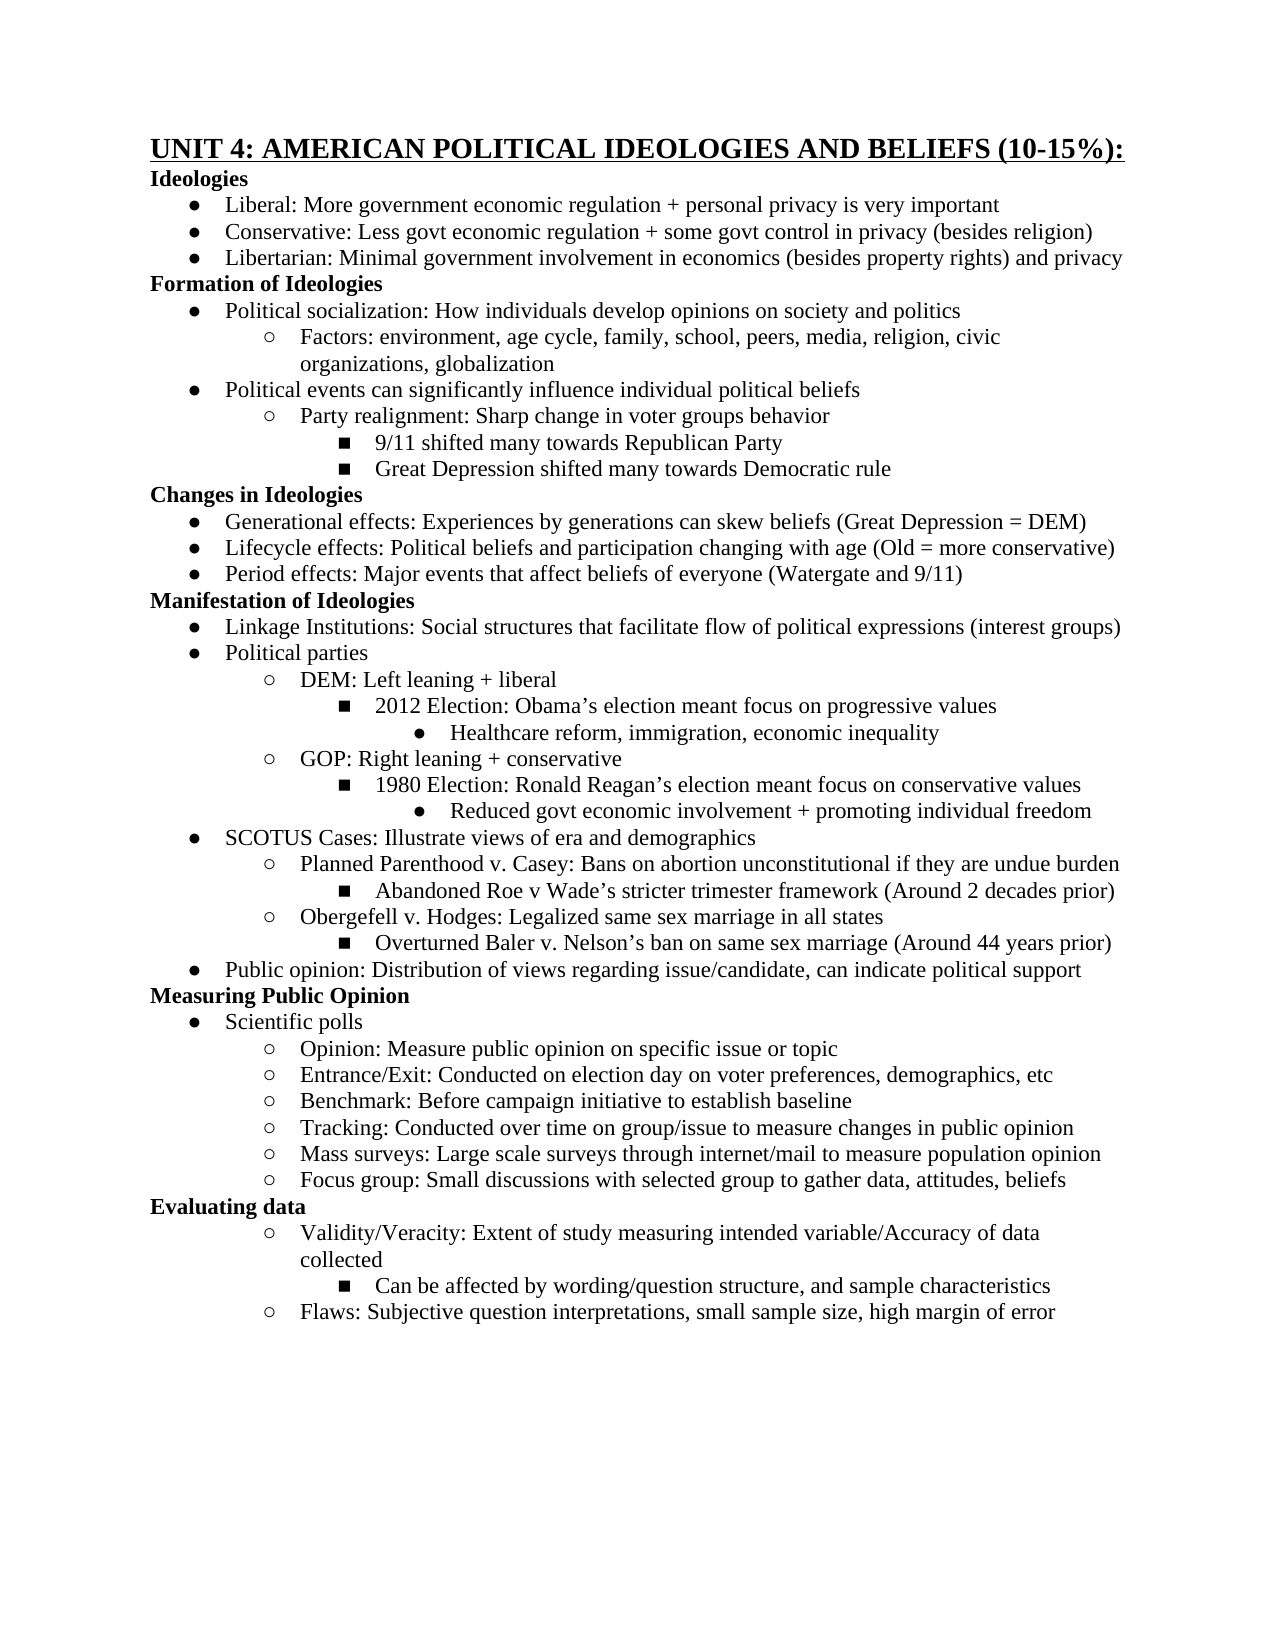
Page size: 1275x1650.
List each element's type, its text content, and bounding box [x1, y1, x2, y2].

text UNIT 4: AMERICAN POLITICAL IDEOLOGIES AND BELIEFS (10-15%): [150, 132, 1125, 161]
list Opinion: Measure public opinion on specific issue or topic [262, 1035, 1125, 1061]
list Factors: environment, age cycle, family, school, peers, media, religion, civic organizations, globalization [262, 323, 1125, 376]
list Reduced govt economic involvement + promoting individual freedom [412, 798, 1125, 824]
list Libertarian: Minimal government involvement in economics (besides property rights) and privacy [187, 244, 1125, 271]
list Party realignment: Sharp change in voter groups behavior [262, 402, 1125, 429]
list Benchmark: Before campaign initiative to establish baseline [262, 1087, 1125, 1114]
text Formation of Ideologies [150, 271, 1125, 297]
list 1980 Election: Ronald Reagan’s election meant focus on conservative values [337, 771, 1125, 798]
list Great Depression shifted many towards Democratic rule [337, 455, 1125, 481]
list Planned Parenthood v. Casey: Bans on abortion unconstitutional if they are undue burden [262, 850, 1125, 877]
list SCOTUS Cases: Illustrate views of era and demographics [187, 824, 1125, 850]
list Tracking: Conducted over time on group/issue to measure changes in public opinion [262, 1114, 1125, 1140]
list DEM: Left leaning + liberal [262, 666, 1125, 692]
text Manifestation of Ideologies [150, 587, 1125, 613]
list 9/11 shifted many towards Republican Party [337, 429, 1125, 455]
list Political parties [187, 639, 1125, 666]
list Validity/Veracity: Extent of study measuring intended variable/Accuracy of data collected [262, 1219, 1125, 1272]
list Entrance/Exit: Conducted on election day on voter preferences, demographics, etc [262, 1061, 1125, 1087]
list Period effects: Major events that affect beliefs of everyone (Watergate and 9/11) [187, 560, 1125, 587]
list Focus group: Small discussions with selected group to gather data, attitudes, beliefs [262, 1167, 1125, 1193]
list Public opinion: Distribution of views regarding issue/candidate, can indicate political support [187, 956, 1125, 982]
list Mass surveys: Large scale surveys through internet/mail to measure population opinion [262, 1140, 1125, 1167]
list Can be affected by wording/question structure, and sample characteristics [337, 1272, 1125, 1298]
text Evaluating data [150, 1193, 1125, 1219]
list Healthcare reform, immigration, economic inequality [412, 718, 1125, 745]
list Generational effects: Experiences by generations can skew beliefs (Great Depression = DEM) [187, 508, 1125, 534]
list Flaws: Subjective question interpretations, small sample size, high margin of error [262, 1298, 1125, 1325]
list Linkage Institutions: Social structures that facilitate flow of political expressions (interest groups) [187, 613, 1125, 639]
text Changes in Ideologies [150, 481, 1125, 508]
list Overturned Baler v. Nelson’s ban on same sex marriage (Around 44 years prior) [337, 929, 1125, 956]
list Lifecycle effects: Political beliefs and participation changing with age (Old = more conservative) [187, 534, 1125, 560]
list Obergefell v. Hodges: Legalized same sex marriage in all states [262, 903, 1125, 929]
list Conservative: Less govt economic regulation + some govt control in privacy (besides religion) [187, 218, 1125, 244]
text Measuring Public Opinion [150, 982, 1125, 1008]
list Abandoned Roe v Wade’s stricter trimester framework (Around 2 decades prior) [337, 877, 1125, 903]
list Political events can significantly influence individual political beliefs [187, 376, 1125, 402]
list Liberal: More government economic regulation + personal privacy is very important [187, 191, 1125, 218]
list 2012 Election: Obama’s election meant focus on progressive values [337, 692, 1125, 718]
text Ideologies [150, 165, 1125, 191]
list Political socialization: How individuals develop opinions on society and politics [187, 297, 1125, 323]
list GOP: Right leaning + conservative [262, 745, 1125, 771]
list Scientific polls [187, 1008, 1125, 1035]
